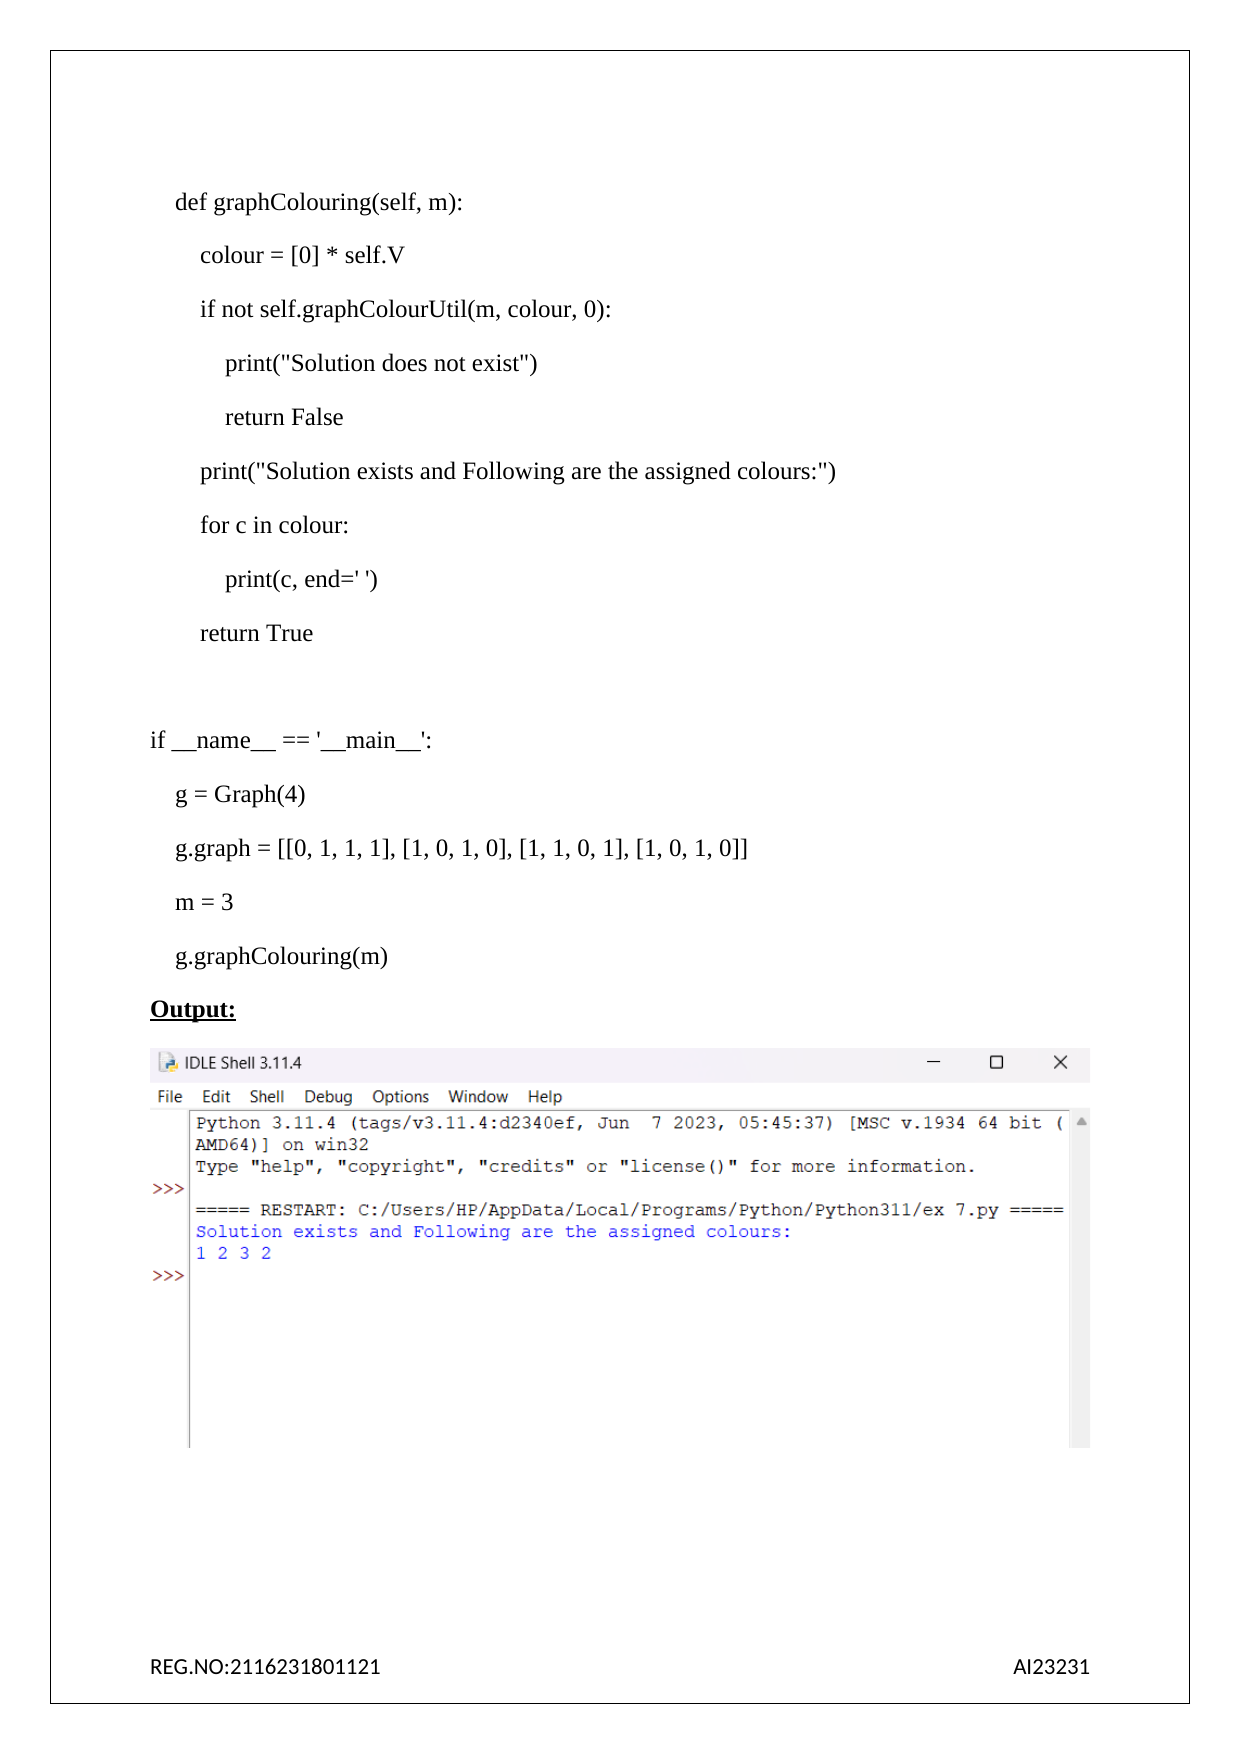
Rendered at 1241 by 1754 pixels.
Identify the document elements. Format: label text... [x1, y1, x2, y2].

text for c in colour: [150, 510, 1090, 539]
text print(c, end=' ') [150, 564, 1090, 592]
text print("Solution exists and Following are the assigned colours:") [150, 456, 1090, 485]
text g.graphColouring(m) [150, 941, 1090, 969]
text print("Solution does not exist") [150, 348, 1090, 377]
text return False [150, 402, 1090, 431]
picture [150, 1048, 1091, 1448]
text def graphColouring(self, m): [150, 187, 1090, 216]
text if __name__ == '__main__': [150, 725, 1090, 754]
text Output: [150, 994, 1090, 1023]
text if not self.graphColourUtil(m, colour, 0): [150, 294, 1090, 323]
text m = 3 [150, 887, 1090, 916]
text g = Graph(4) [150, 779, 1090, 808]
text colour = [0] * self.V [150, 241, 1090, 269]
text g.graph = [[0, 1, 1, 1], [1, 0, 1, 0], [1, 1, 0, 1], [1, 0, 1, 0]] [150, 833, 1090, 862]
text return True [150, 618, 1090, 646]
